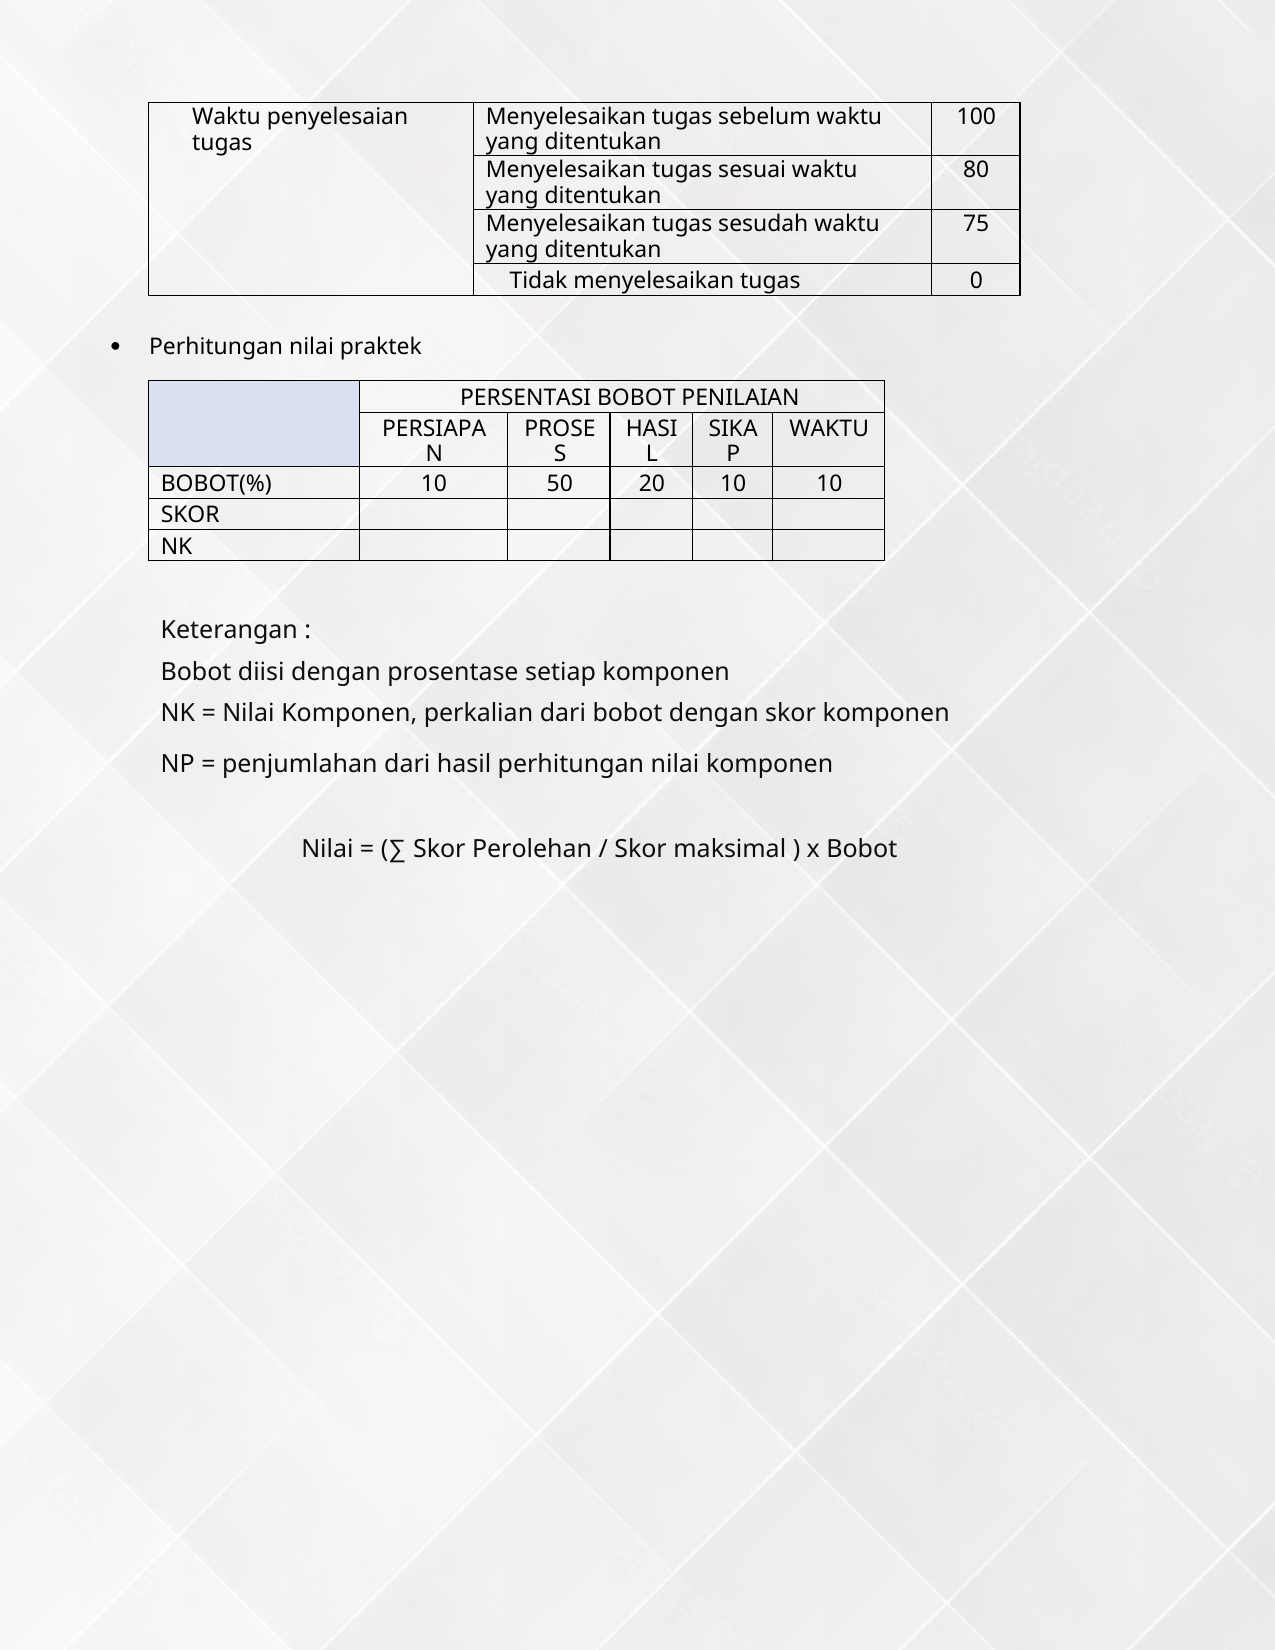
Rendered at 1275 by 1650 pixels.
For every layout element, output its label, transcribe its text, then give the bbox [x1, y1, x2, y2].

table_cell HASIL [611, 413, 692, 466]
text Bobot diisi dengan prosentase setiap komponen [160, 653, 1200, 687]
list Perhitungan nilai praktek [111, 330, 1200, 361]
text NP = penjumlahan dari hasil perhitungan nilai komponen [160, 746, 1199, 780]
table_cell [773, 530, 884, 560]
table_header PERSENTASI BOBOT PENILAIAN [360, 381, 884, 412]
table_cell NK [149, 530, 359, 560]
table_cell 10 [693, 467, 772, 498]
table_cell [611, 499, 692, 529]
table_cell 100 [932, 103, 1019, 155]
table_cell [508, 530, 609, 560]
table_cell Menyelesaikan tugas sesudah waktu yang ditentukan [474, 210, 931, 263]
table_cell BOBOT(%) [149, 467, 359, 498]
table_cell [360, 499, 507, 529]
text Nilai = (∑ Skor Perolehan / Skor maksimal ) x Bobot [301, 831, 1200, 865]
table_cell WAKTU [773, 413, 884, 466]
table_cell Tidak menyelesaikan tugas [474, 264, 931, 295]
picture [0, 0, 1275, 1650]
table_cell [693, 499, 772, 529]
table_cell SIKAP [693, 413, 772, 466]
text Keterangan : [160, 611, 1200, 645]
table_cell 50 [508, 467, 609, 498]
table_cell [693, 530, 772, 560]
table_cell Menyelesaikan tugas sebelum waktu yang ditentukan [474, 103, 931, 155]
table_cell Waktu penyelesaian tugas [149, 103, 473, 295]
text NK = Nilai Komponen, perkalian dari bobot dengan skor komponen [160, 695, 1199, 729]
table_cell 0 [932, 264, 1019, 295]
table_cell 75 [932, 210, 1019, 263]
table_cell [773, 499, 884, 529]
table_cell 80 [932, 156, 1019, 209]
table_cell 20 [611, 467, 692, 498]
table_cell [508, 499, 609, 529]
table_cell SKOR [149, 499, 359, 529]
table_cell [611, 530, 692, 560]
table_cell [360, 530, 507, 560]
table_header [149, 381, 359, 466]
table_cell 10 [773, 467, 884, 498]
table_cell 10 [360, 467, 507, 498]
table_cell PERSIAPAN [360, 413, 507, 466]
table_cell PROSES [508, 413, 609, 466]
table_cell Menyelesaikan tugas sesuai waktu yang ditentukan [474, 156, 931, 209]
